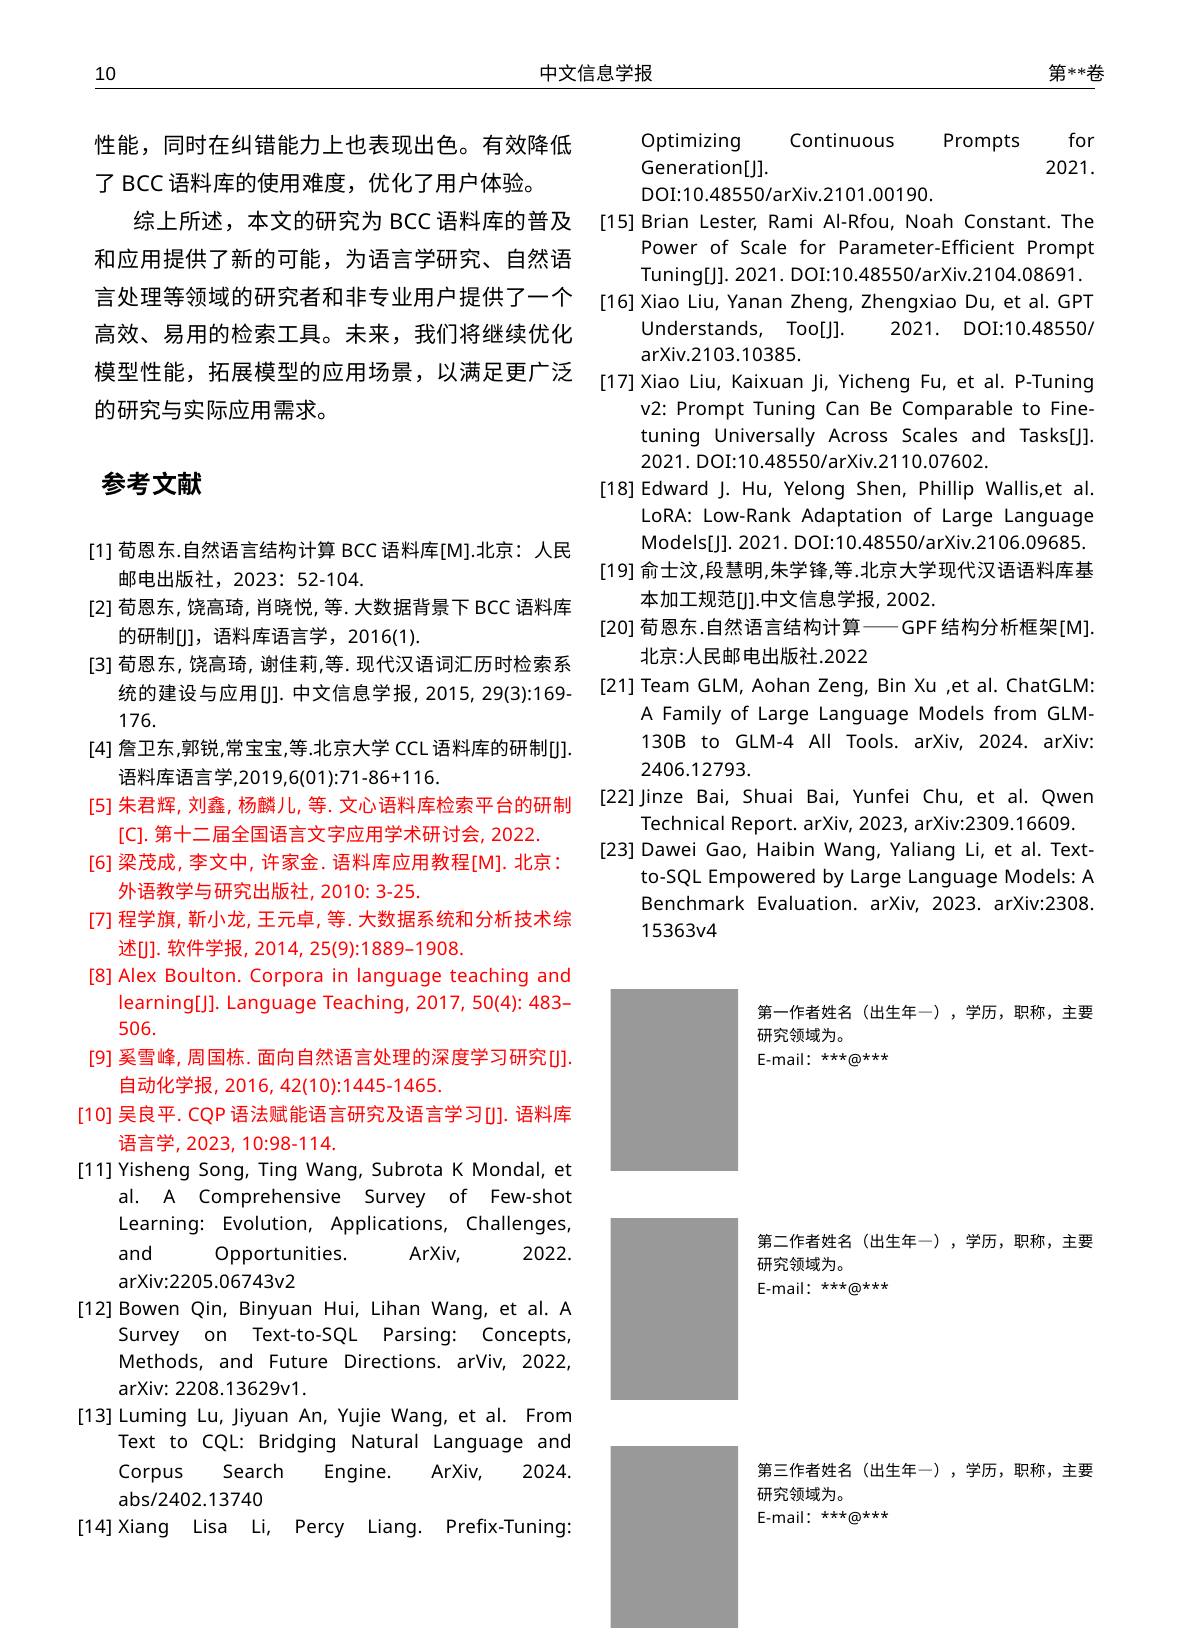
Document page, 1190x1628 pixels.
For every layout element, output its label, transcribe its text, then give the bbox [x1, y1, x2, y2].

list 荀恩东.自然语言结构计算——GPF结构分析框架[M].北京:人民邮电出版社.2022 [634, 613, 1095, 669]
text 实验结果表明，本文提出的模型在BCC检索式转换的精确匹配率和执行正确率上具有较高的性能，同时在纠错能力上也表现出色。有效降低了BCC语料库的使用难度，优化了用户体验。 [94, 128, 572, 197]
list 朱君辉, 刘鑫, 杨麟儿, 等. 文心语料库检索平台的研制[C]. 第十二届全国语言文字应用学术研讨会, 2022. [112, 791, 572, 847]
list Xiang Lisa Li, Percy Liang. Prefix-Tuning: Optimizing Continuous Prompts for Generation[J]. 2021. DOI:10.48550/arXiv.2101.00190. [112, 1513, 572, 1539]
list Bowen Qin, Binyuan Hui, Lihan Wang, et al. A Survey on Text-to-SQL Parsing: Concepts, Methods, and Future Directions. arViv, 2022, arXiv: 2208.13629v1. [112, 1295, 572, 1401]
list 俞士汶,段慧明,朱学锋,等.北京大学现代汉语语料库基本加工规范[J].中文信息学报, 2002. [634, 556, 1095, 612]
text 第一作者姓名（出生年—），学历，职称，主要研究领域为。 [739, 1000, 1095, 1046]
subtitle 参考文献 [94, 464, 572, 501]
list Xiao Liu, Yanan Zheng, Zhengxiao Du, et al. GPT Understands, Too[J]. 2021. DOI:10.48550/ arXiv.2103.10385. [634, 288, 1095, 367]
list 荀恩东.自然语言结构计算BCC语料库[M].北京：人民邮电出版社，2023：52-104. [112, 536, 572, 592]
list Xiang Lisa Li, Percy Liang. Prefix-Tuning: Optimizing Continuous Prompts for Generation[J]. 2021. DOI:10.48550/arXiv.2101.00190. [634, 128, 1095, 207]
text E-mail：***@*** [739, 1047, 1095, 1070]
list Xiao Liu, Kaixuan Ji, Yicheng Fu, et al. P-Tuning v2: Prompt Tuning Can Be Comparable to Fine-tuning Universally Across Scales and Tasks[J]. 2021. DOI:10.48550/arXiv.2110.07602. [634, 368, 1095, 474]
list Brian Lester, Rami Al-Rfou, Noah Constant. The Power of Scale for Parameter-Efficient Prompt Tuning[J]. 2021. DOI:10.48550/arXiv.2104.08691. [634, 208, 1095, 287]
list Edward J. Hu, Yelong Shen, Phillip Wallis,et al. LoRA: Low-Rank Adaptation of Large Language Models[J]. 2021. DOI:10.48550/arXiv.2106.09685. [634, 476, 1095, 555]
list 荀恩东, 饶高琦, 谢佳莉,等. 现代汉语词汇历时检索系统的建设与应用[J]. 中文信息学报, 2015, 29(3):169-176. [112, 650, 572, 733]
list Luming Lu, Jiyuan An, Yujie Wang, et al. From Text to CQL: Bridging Natural Language and Corpus Search Engine. ArXiv, 2024. abs/2402.13740 [112, 1402, 572, 1512]
text 第三作者姓名（出生年—），学历，职称，主要研究领域为。 [739, 1458, 1095, 1504]
list Dawei Gao, Haibin Wang, Yaliang Li, et al. Text-to-SQL Empowered by Large Language Models: A Benchmark Evaluation. arXiv, 2023. arXiv:2308. 15363v4 [634, 837, 1095, 972]
list 程学旗, 靳小龙, 王元卓, 等. 大数据系统和分析技术综述[J]. 软件学报, 2014, 25(9):1889–1908. [112, 905, 572, 961]
picture [610, 1446, 739, 1628]
list 詹卫东,郭锐,常宝宝,等.北京大学CCL语料库的研制[J].语料库语言学,2019,6(01):71-86+116. [112, 734, 572, 789]
list 荀恩东, 饶高琦, 肖晓悦, 等. 大数据背景下BCC语料库的研制[J]，语料库语言学，2016(1). [112, 593, 572, 649]
list Alex Boulton. Corpora in language teaching and learning[J]. Language Teaching, 2017, 50(4): 483–506. [112, 962, 572, 1041]
list Jinze Bai, Shuai Bai, Yunfei Chu, et al. Qwen Technical Report. arXiv, 2023, arXiv:2309.16609. [634, 783, 1095, 835]
list 梁茂成, 李文中, 许家金. 语料库应用教程[M]. 北京：外语教学与研究出版社, 2010: 3-25. [112, 848, 572, 904]
text 第二作者姓名（出生年—），学历，职称，主要研究领域为。 [739, 1229, 1095, 1275]
list 奚雪峰, 周国栋. 面向自然语言处理的深度学习研究[J]. 自动化学报, 2016, 42(10):1445-1465. [112, 1042, 572, 1098]
text E-mail：***@*** [739, 1506, 1095, 1528]
list 吴良平. CQP语法赋能语言研究及语言学习[J]. 语料库语言学, 2023, 10:98-114. [112, 1099, 572, 1155]
list Yisheng Song, Ting Wang, Subrota K Mondal, et al. A Comprehensive Survey of Few-shot Learning: Evolution, Applications, Challenges, and Opportunities. ArXiv, 2022. arXiv:2205.06743v2 [112, 1157, 572, 1293]
picture [610, 989, 739, 1171]
text 综上所述，本文的研究为BCC语料库的普及和应用提供了新的可能，为语言学研究、自然语言处理等领域的研究者和非专业用户提供了一个高效、易用的检索工具。未来，我们将继续优化模型性能，拓展模型的应用场景，以满足更广泛的研究与实际应用需求。 [94, 204, 572, 425]
picture [610, 1218, 739, 1400]
list Team GLM, Aohan Zeng, Bin Xu ,et al. ChatGLM: A Family of Large Language Models from GLM-130B to GLM-4 All Tools. arXiv, 2024. arXiv: 2406.12793. [634, 670, 1095, 782]
text E-mail：***@*** [739, 1276, 1095, 1299]
